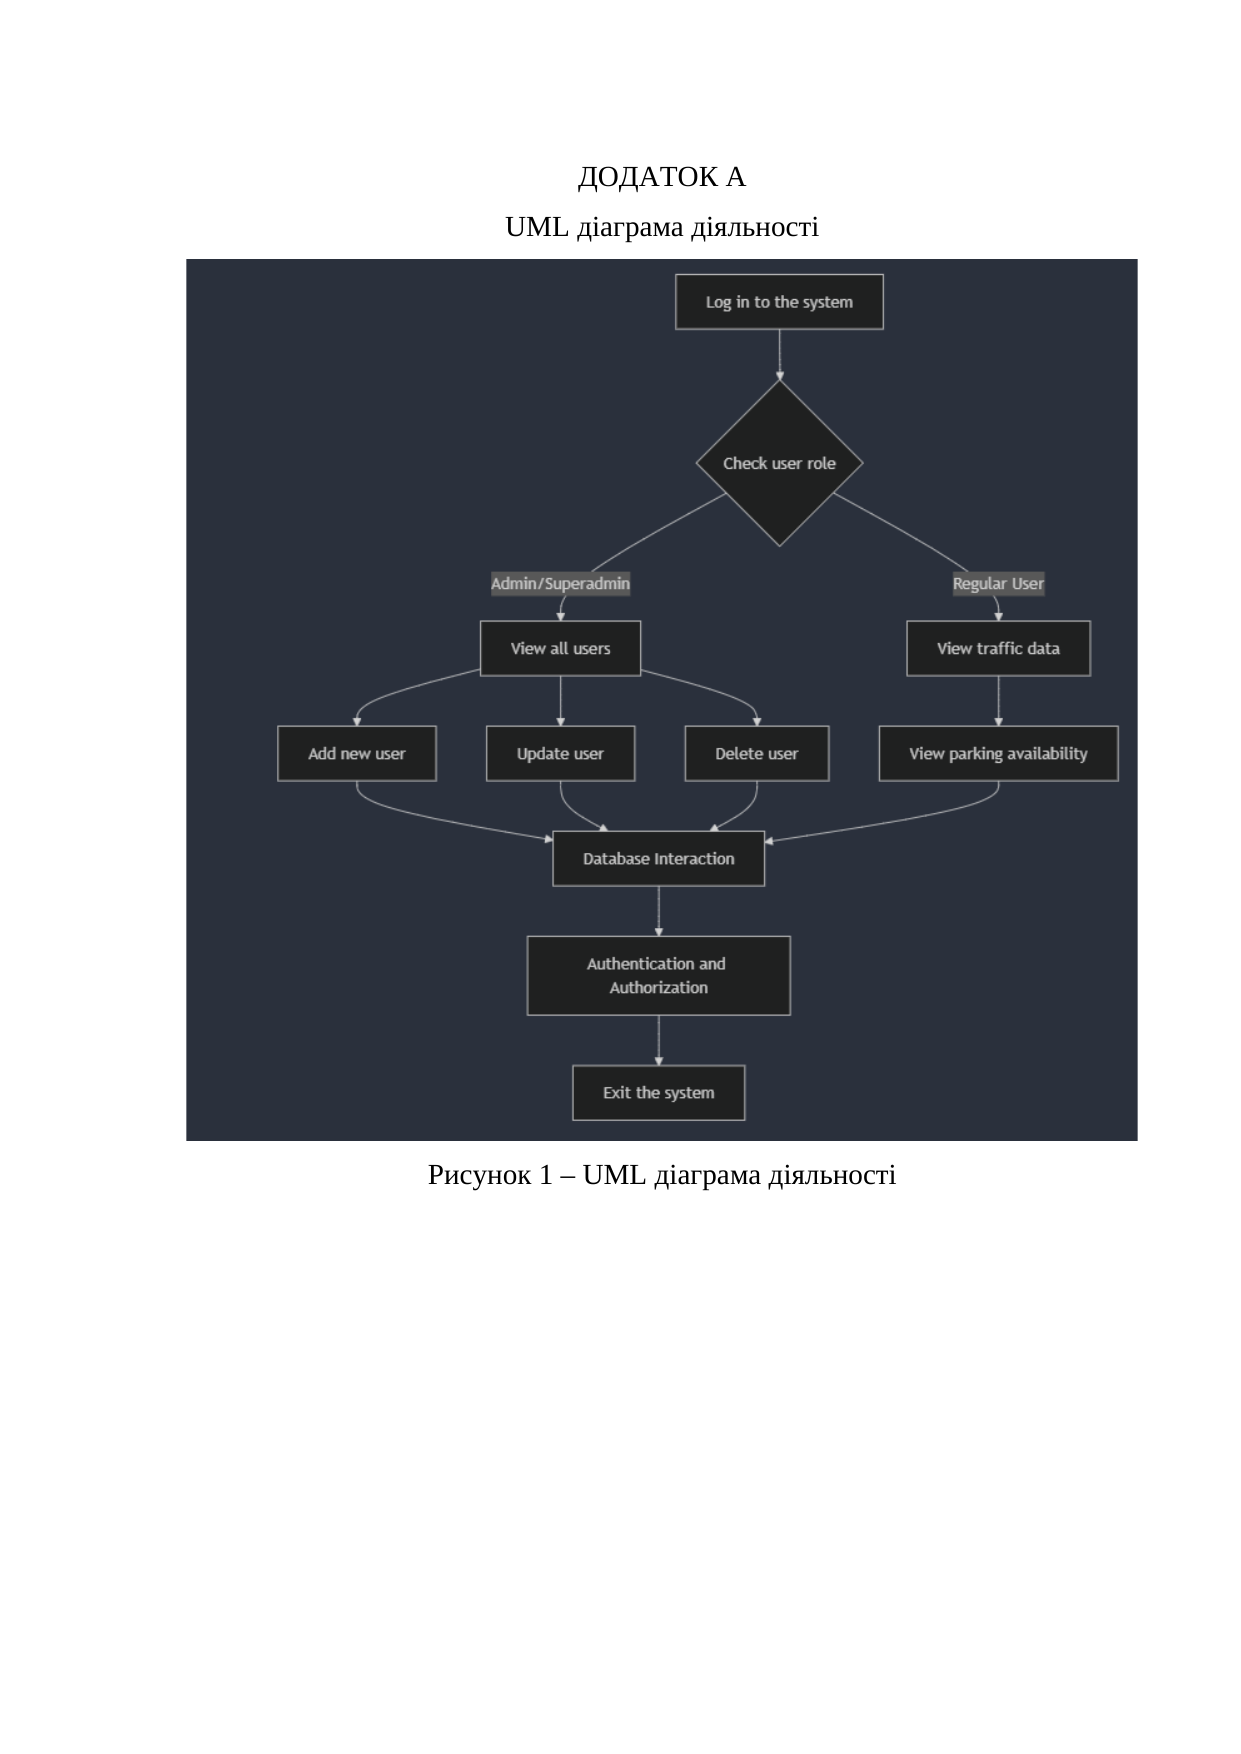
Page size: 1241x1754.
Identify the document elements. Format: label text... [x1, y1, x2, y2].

picture [186, 259, 1138, 1141]
text ДОДАТОК А [98, 159, 1167, 192]
text Рисунок 1 – UML діаграма діяльності [98, 1157, 1167, 1191]
text UML діаграма діяльності [98, 209, 1167, 242]
